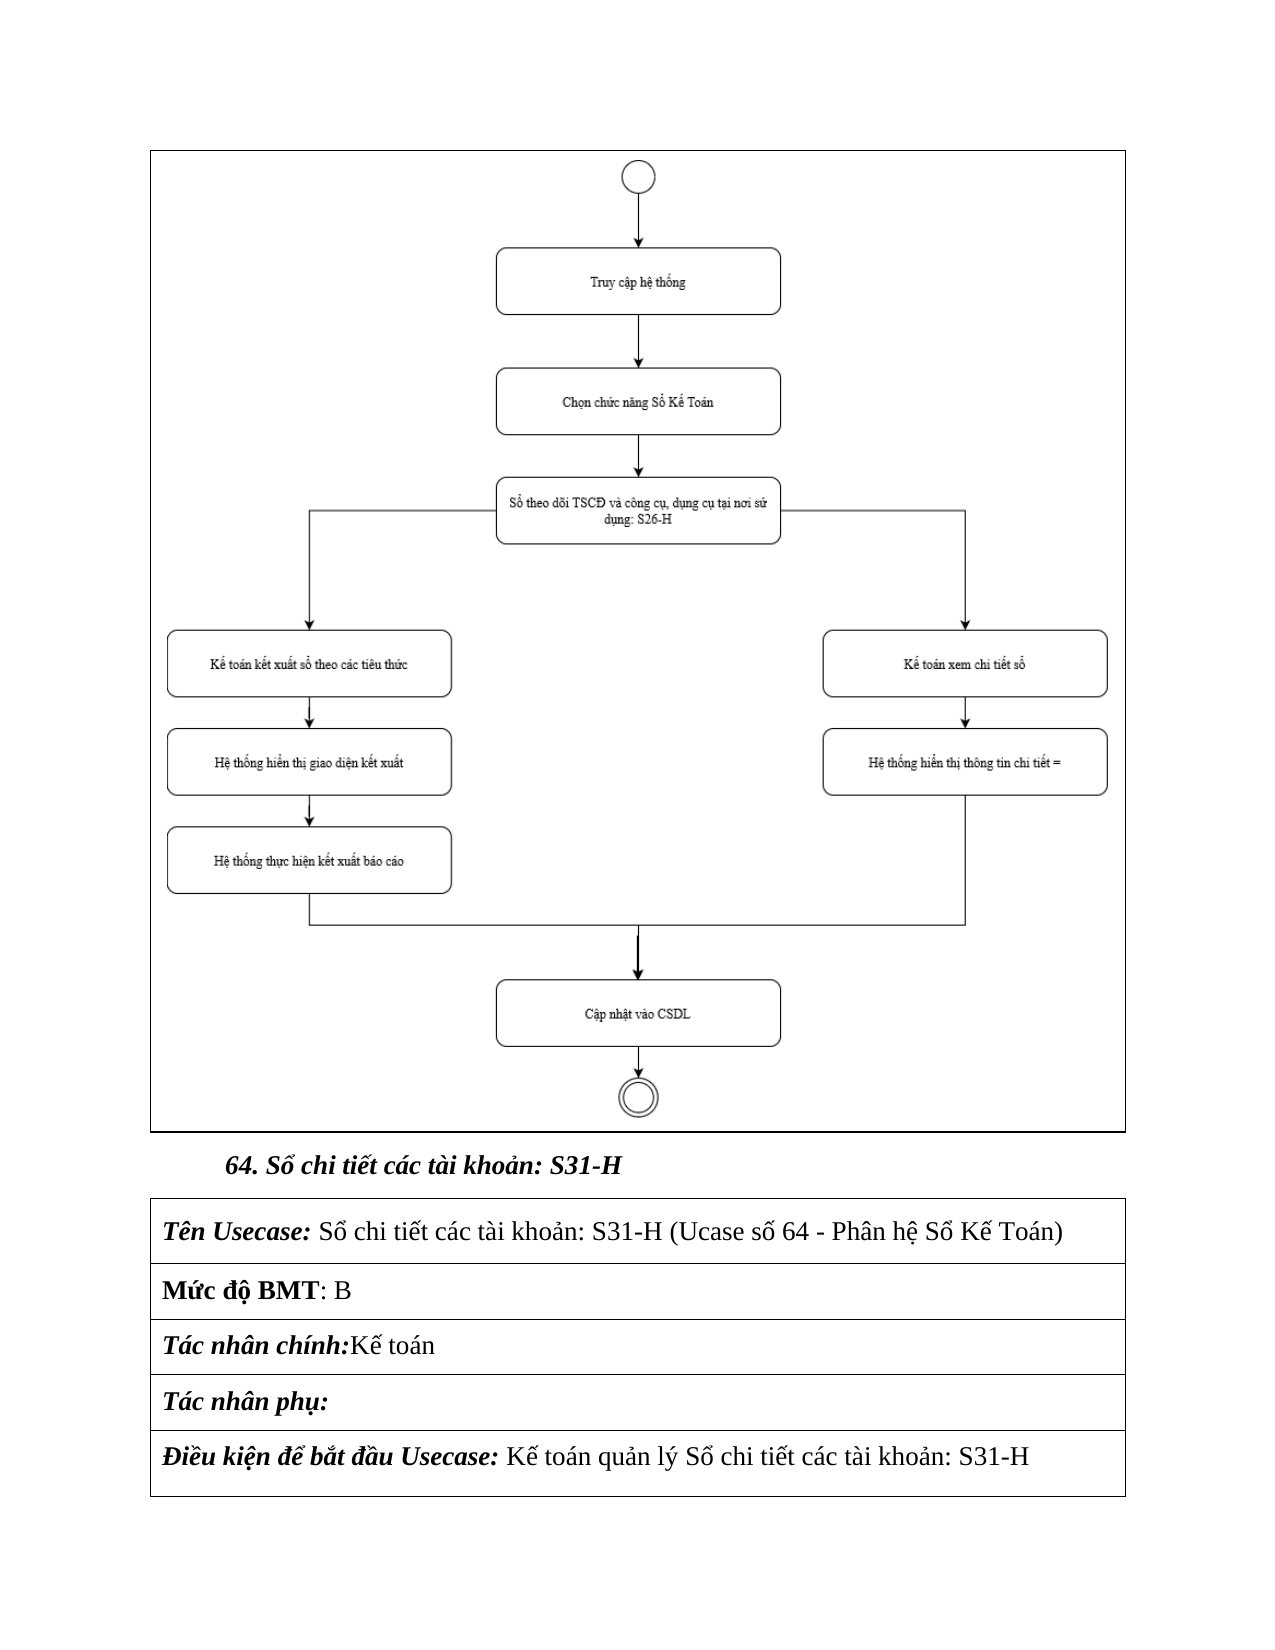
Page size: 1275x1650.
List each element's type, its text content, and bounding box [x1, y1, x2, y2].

table_cell Sơ đồ hoạt động: [151, 151, 1125, 1131]
picture [167, 160, 1108, 1118]
table_header Tên Usecase: Sổ chi tiết các tài khoản: S31-H (Ucase số 64 - Phân hệ Sổ Kế Toán) [151, 1199, 1125, 1263]
table_cell Tác nhân phụ: [151, 1375, 1125, 1430]
table_cell Tác nhân chính:Kế toán [151, 1320, 1125, 1374]
subtitle 64. Sổ chi tiết các tài khoản: S31-H [225, 1149, 1125, 1180]
table_cell Điều kiện để bắt đầu Usecase: Kế toán quản lý Sổ chi tiết các tài khoản: S31-H [151, 1431, 1125, 1496]
table_cell Mức độ BMT: B [151, 1264, 1125, 1319]
